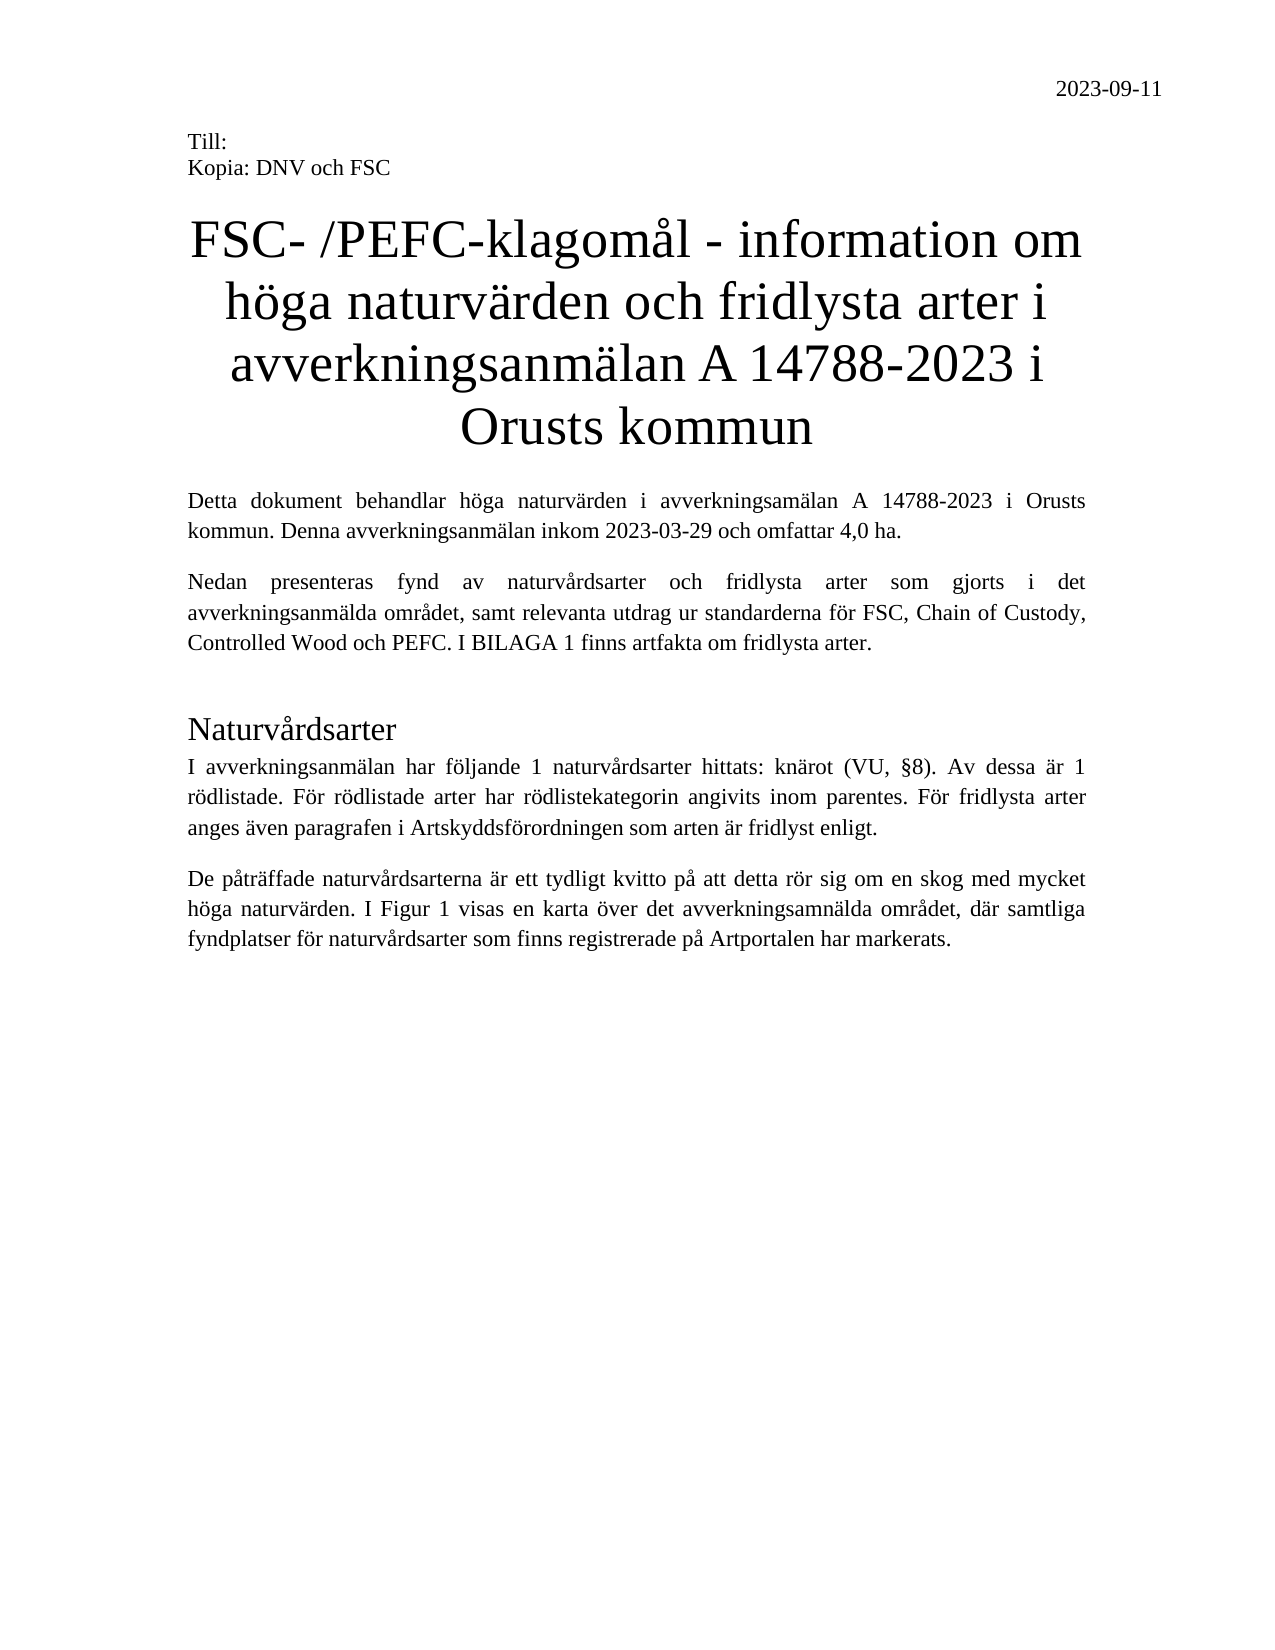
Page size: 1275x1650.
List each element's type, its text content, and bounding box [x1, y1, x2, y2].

text I avverkningsanmälan har följande 1 naturvårdsarter hittats: knärot (VU, §8). Av dessa är 1 rödlistade. För rödlistade arter har rödlistekategorin angivits inom parentes. För fridlysta arter anges även paragrafen i Artskyddsförordningen som arten är fridlyst enligt. [187, 753, 1087, 840]
subtitle Naturvårdsarter [187, 709, 1087, 747]
text Detta dokument behandlar höga naturvärden i avverkningsamälan A 14788-2023 i Orusts kommun. Denna avverkningsanmälan inkom 2023-03-29 och omfattar 4,0 ha. [187, 487, 1087, 544]
text Nedan presenteras fynd av naturvårdsarter och fridlysta arter som gjorts i det avverkningsanmälda området, samt relevanta utdrag ur standarderna för FSC, Chain of Custody, Controlled Wood och PEFC. I BILAGA 1 finns artfakta om fridlysta arter. [187, 568, 1087, 655]
title FSC- /PEFC-klagomål - information om höga naturvärden och fridlysta arter i avverkningsanmälan A 14788-2023 i Orusts kommun [187, 207, 1087, 456]
text De påträffade naturvårdsarterna är ett tydligt kvitto på att detta rör sig om en skog med mycket höga naturvärden. I Figur 1 visas en karta över det avverkningsamnälda området, där samtliga fyndplatser för naturvårdsarter som finns registrerade på Artportalen har markerats. [187, 864, 1087, 951]
